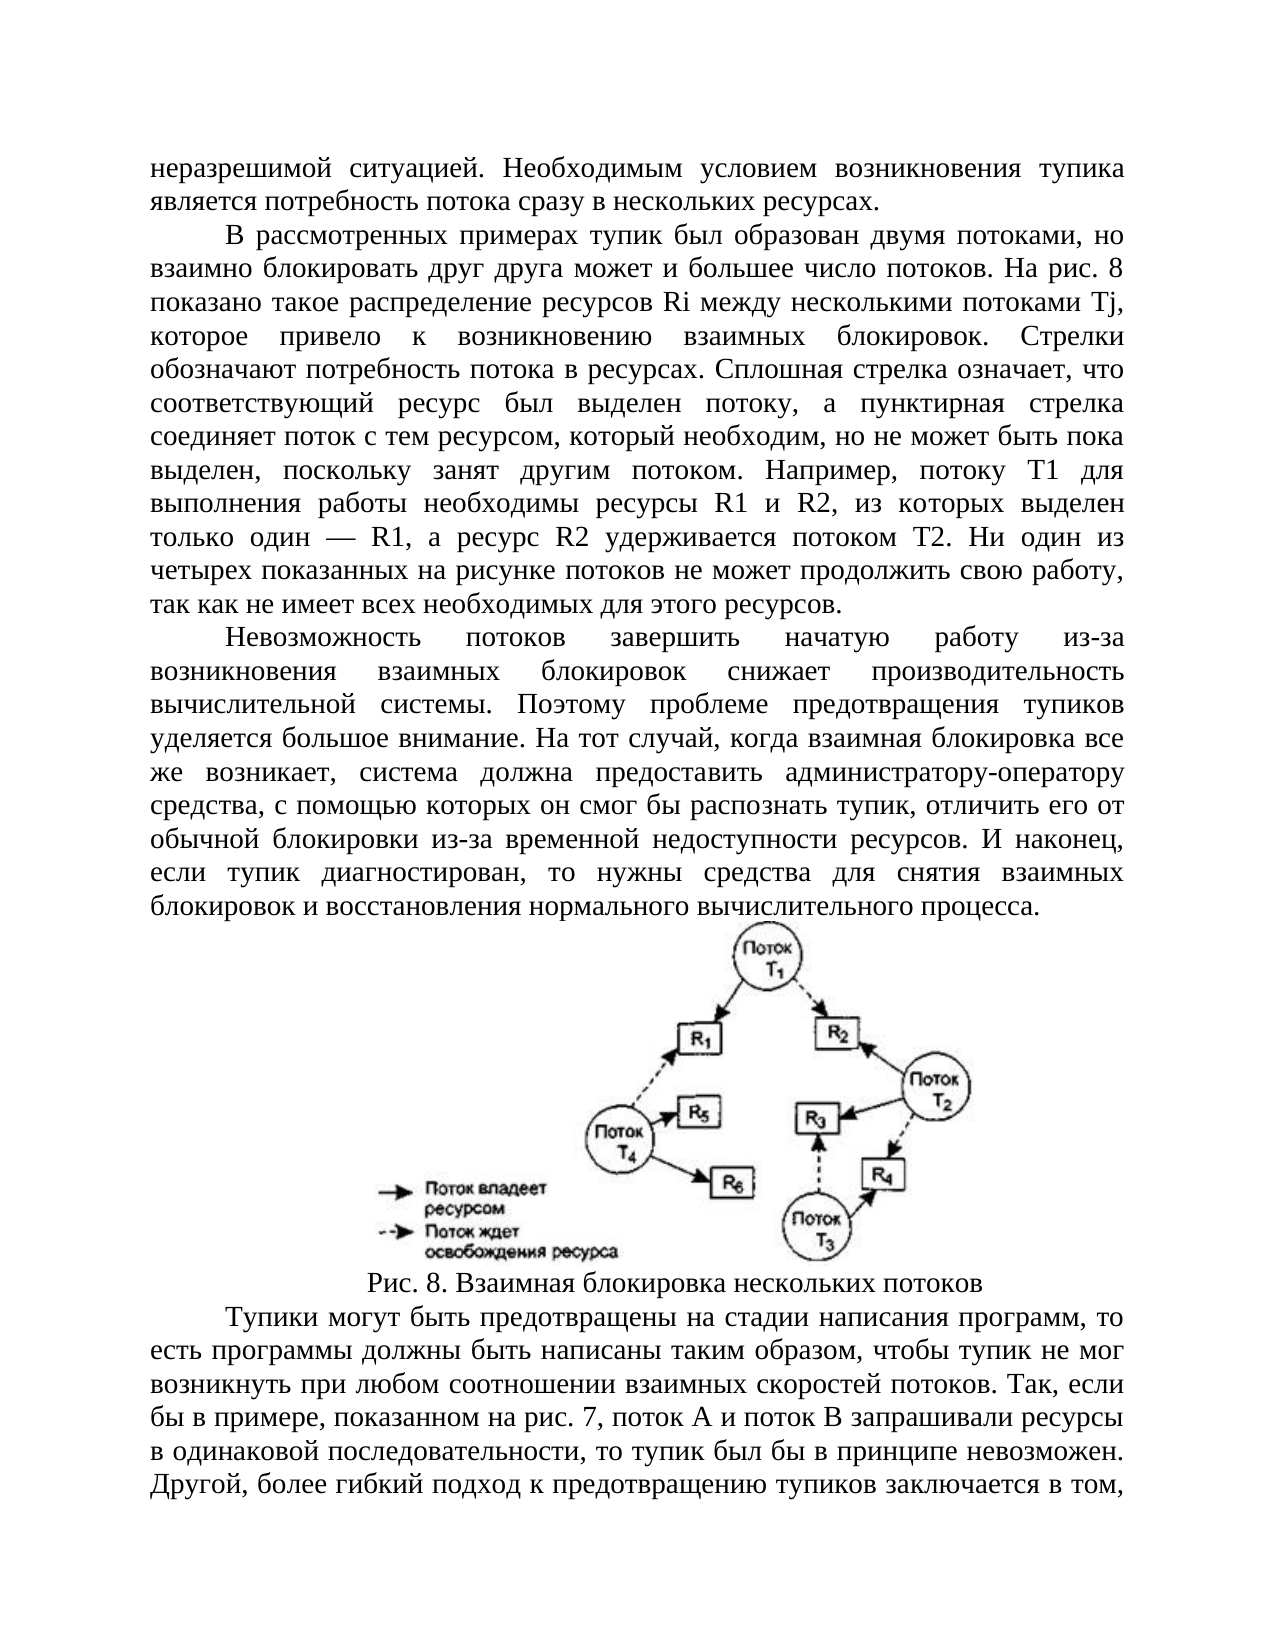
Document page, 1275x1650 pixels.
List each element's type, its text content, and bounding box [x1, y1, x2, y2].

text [150, 150, 1125, 217]
text В рассмотренных примерах тупик был образован двумя потоками, но взаимно блокировать друг друга может и большее число потоков. На рис. 8 показано такое распределение ресурсов Ri между несколькими потоками Tj, которое привело к возникновению взаимных блокировок. Стрелки обозначают потребность потока в ресурсах. Сплошная стрелка означает, что соответствующий ресурс был выделен потоку, а пунктирная стрелка соединяет поток с тем ресурсом, который необходим, но не может быть пока выделен, поскольку занят другим потоком. Например, потоку Т1 для выполнения работы необходимы ресурсы R1 и R2, из которых выделен только один — R1, а ресурс R2 удерживается потоком Т2. Ни один из четырех показанных на рисунке потоков не может продолжить свою работу, так как не имеет всех необходимых для этого ресурсов. [150, 217, 1125, 619]
text Рис. 8. Взаимная блокировка нескольких потоков [150, 1265, 1125, 1299]
picture [374, 921, 976, 1266]
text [150, 1299, 1125, 1500]
text Невозможность потоков завершить начатую работу из-за возникновения взаимных блокировок снижает производительность вычислительной системы. Поэтому проблеме предотвращения тупиков уделяется большое внимание. На тот случай, когда взаимная блокировка все же возникает, система должна предоставить администратору-оператору средства, с помощью которых он смог бы распознать тупик, отличить его от обычной блокировки из-за временной недоступности ресурсов. И наконец, если тупик диагностирован, то нужны средства для снятия взаимных блокировок и восстановления нормального вычислительного процесса. [150, 619, 1125, 921]
